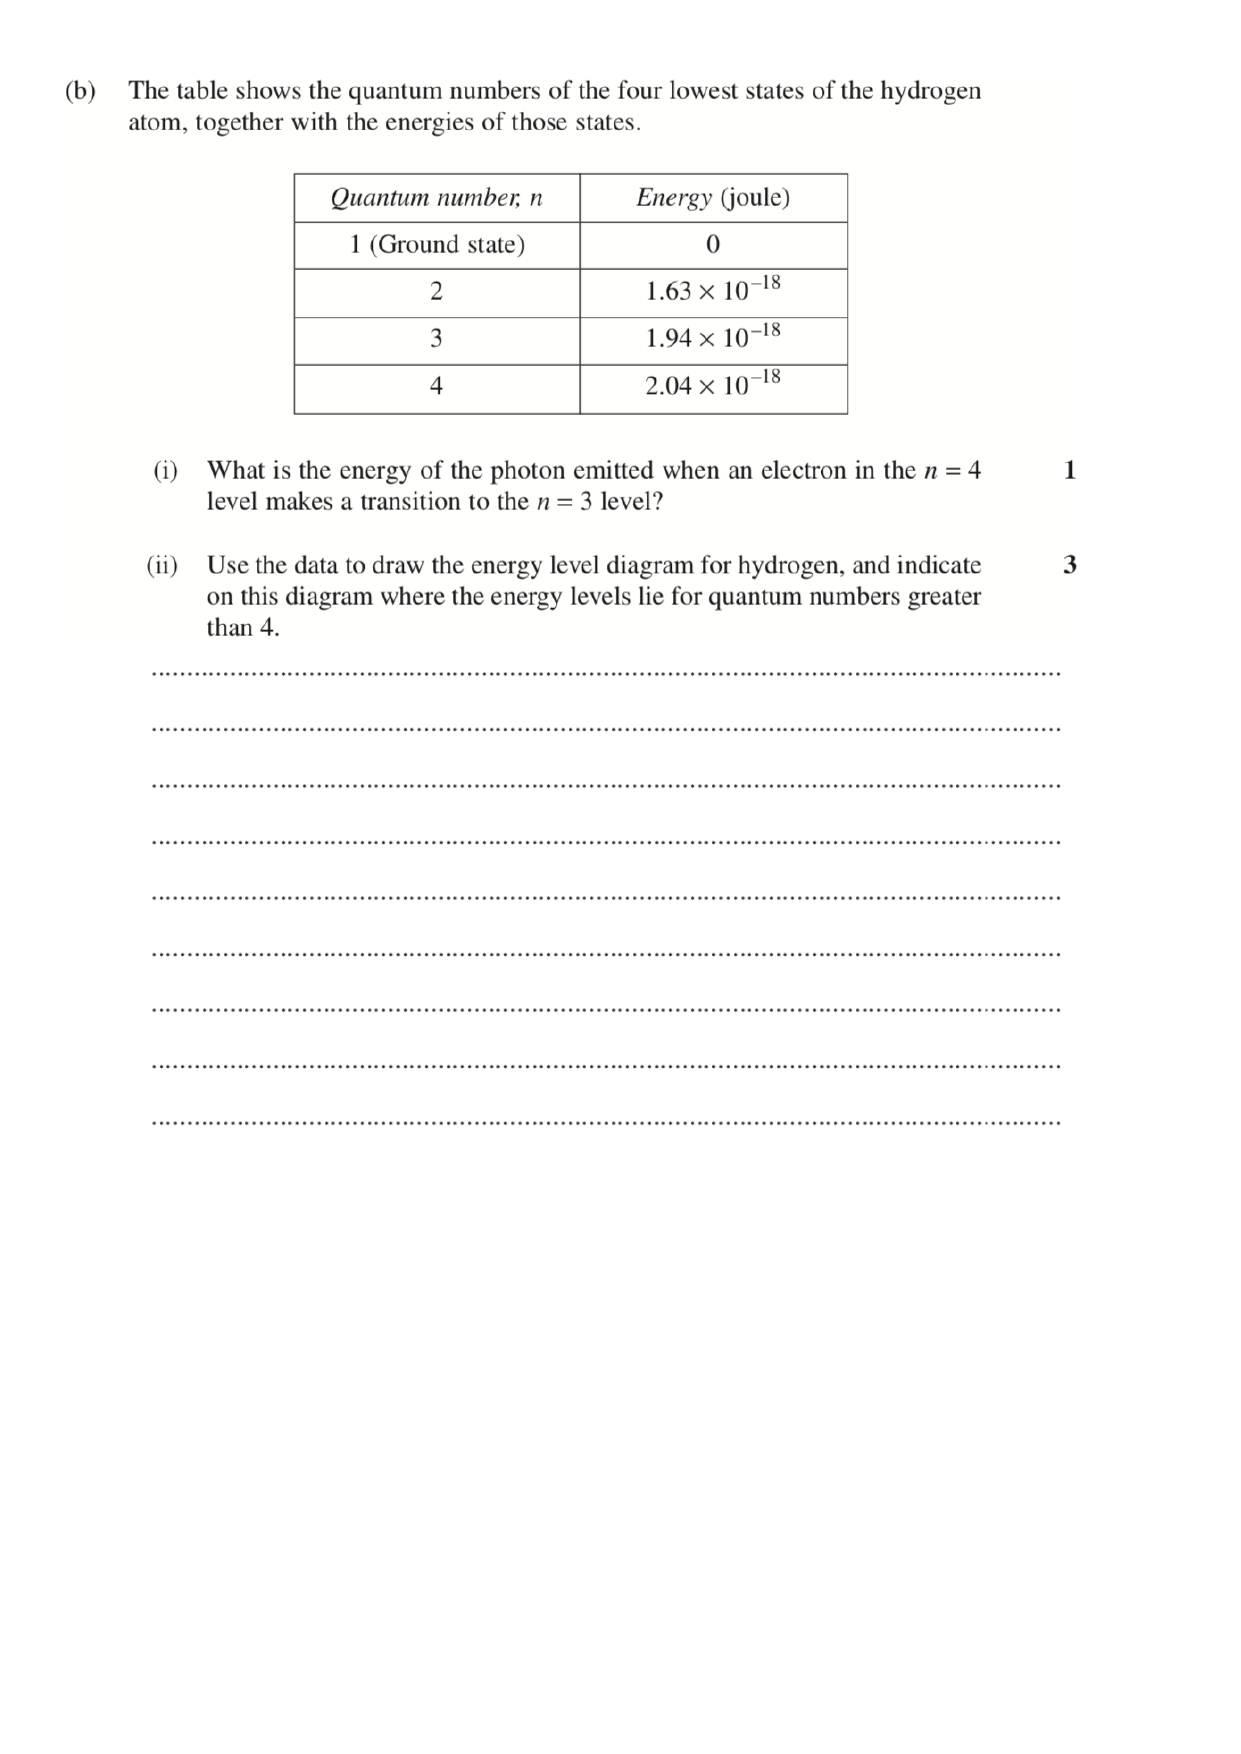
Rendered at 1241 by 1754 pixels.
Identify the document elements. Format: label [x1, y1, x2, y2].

picture [58, 70, 1088, 650]
picture [58, 653, 1181, 1137]
